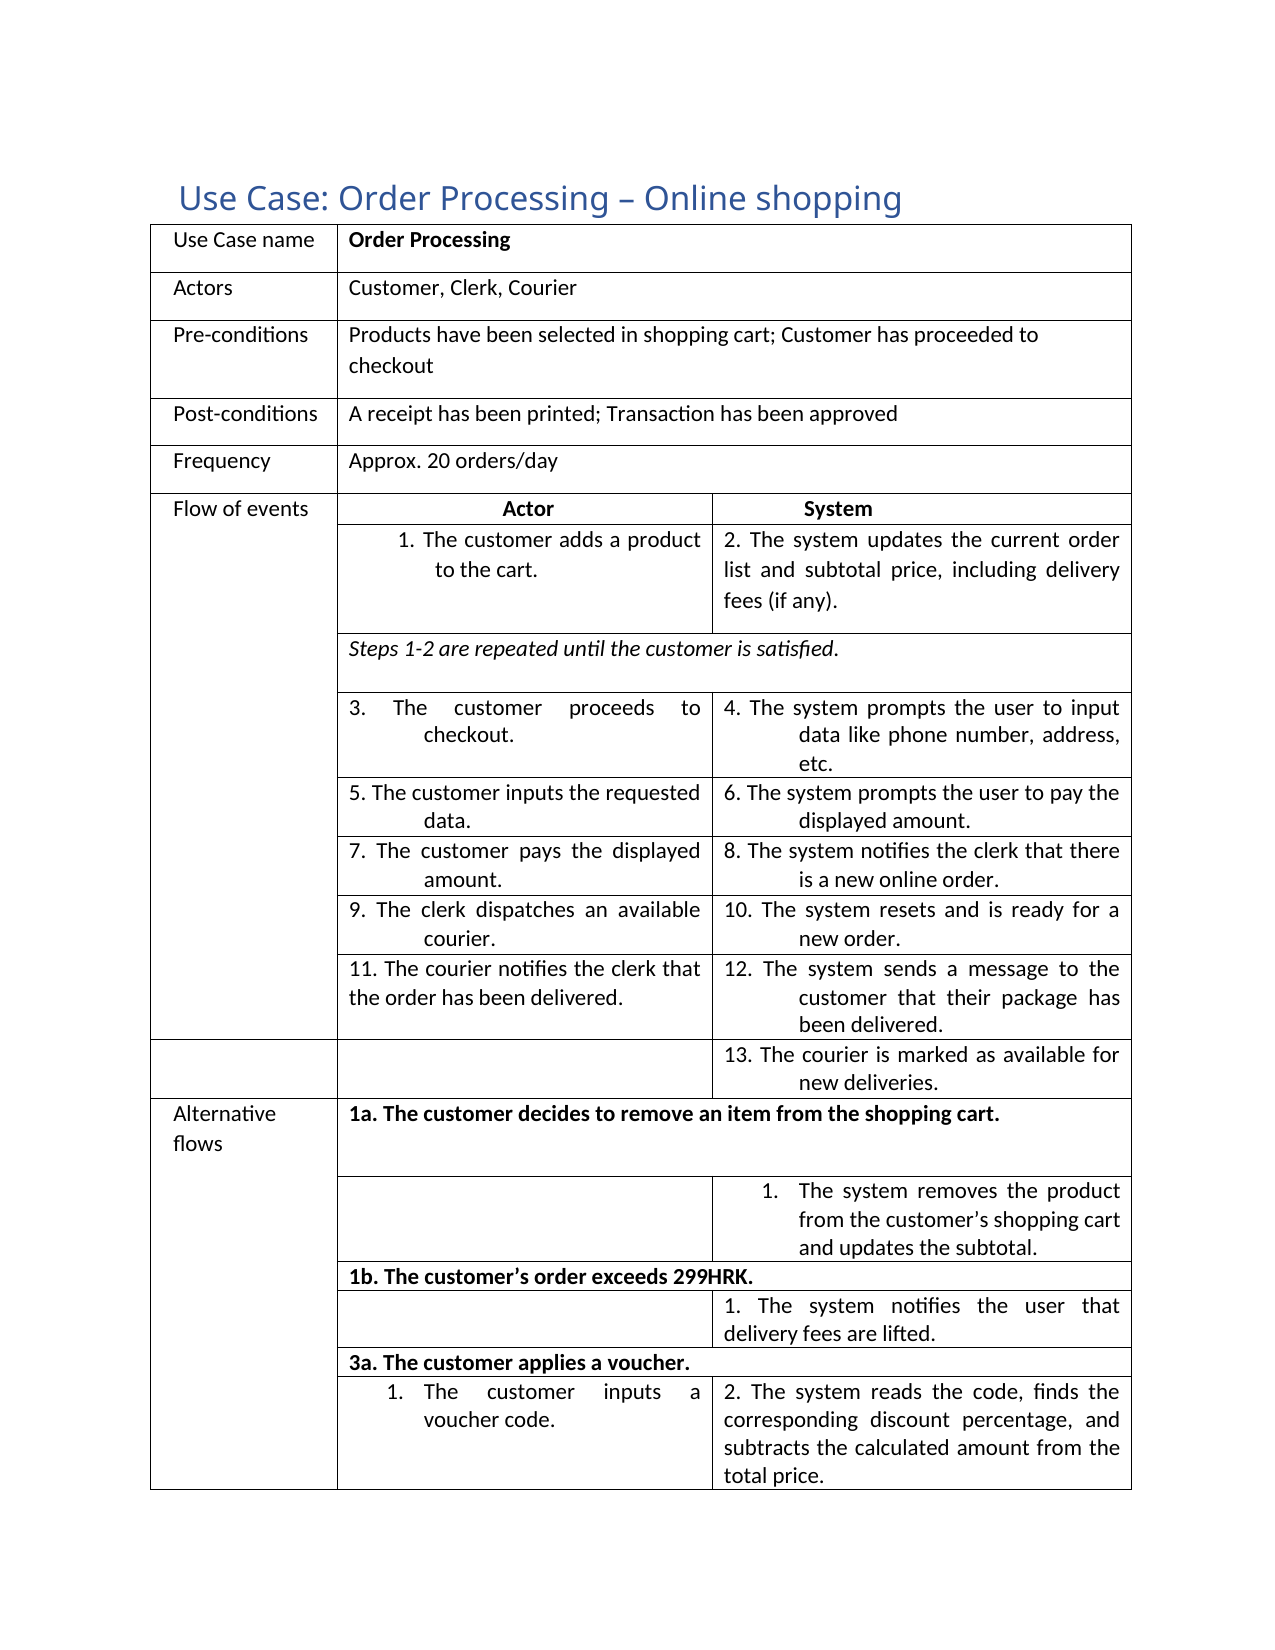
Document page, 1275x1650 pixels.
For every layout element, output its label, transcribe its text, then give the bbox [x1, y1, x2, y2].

table_cell Actor [338, 494, 712, 524]
table_cell 7. The customer pays the displayed amount. [338, 837, 712, 894]
table_cell 1. The customer adds a product to the cart. [338, 525, 712, 633]
table_cell A receipt has been printed; Transaction has been approved [338, 399, 1131, 445]
table_cell 1b. The customer’s order exceeds 299HRK. [338, 1262, 1131, 1290]
table_cell The customer inputs a voucher code. [338, 1377, 712, 1489]
table_cell System [713, 494, 1131, 524]
table_cell 1. The system notifies the user that delivery fees are lifted. [713, 1291, 1131, 1347]
table_cell Products have been selected in shopping cart; Customer has proceeded to checkout [338, 321, 1131, 398]
table_cell 2. The system reads the code, finds the corresponding discount percentage, and subtracts the calculated amount from the total price. [713, 1377, 1131, 1489]
table_cell The system removes the product from the customer’s shopping cart and updates the subtotal. [713, 1177, 1131, 1261]
table_cell 6. The system prompts the user to pay the displayed amount. [713, 778, 1131, 836]
table_cell Steps 1-2 are repeated until the customer is satisfied. [338, 634, 1131, 692]
table_cell 3a. The customer applies a voucher. [338, 1348, 1131, 1376]
table_cell 12. The system sends a message to the customer that their package has been delivered. [713, 955, 1131, 1039]
table_header Use Case name [151, 225, 337, 272]
table_cell [151, 1040, 337, 1098]
table_cell 4. The system prompts the user to input data like phone number, address, etc. [713, 693, 1131, 777]
table_cell [338, 1177, 712, 1261]
table_cell 2. The system updates the current order list and subtotal price, including delivery fees (if any). [713, 525, 1131, 633]
subtitle Use Case: Order Processing – Online shopping [178, 175, 1087, 220]
table_cell Alternative flows [151, 1099, 337, 1489]
table_cell [338, 1040, 712, 1098]
table_cell 10. The system resets and is ready for a new order. [713, 896, 1131, 953]
table_cell Pre-conditions [151, 321, 337, 398]
table_cell 8. The system notifies the clerk that there is a new online order. [713, 837, 1131, 894]
table_cell Flow of events [151, 494, 337, 1039]
table_cell Frequency [151, 446, 337, 493]
table_cell 13. The courier is marked as available for new deliveries. [713, 1040, 1131, 1098]
table_cell Customer, Clerk, Courier [338, 273, 1131, 319]
table_header Order Processing [338, 225, 1131, 272]
table_cell Approx. 20 orders/day [338, 446, 1131, 493]
table_cell Actors [151, 273, 337, 319]
table_cell 3. The customer proceeds to checkout. [338, 693, 712, 777]
table_cell Post-conditions [151, 399, 337, 445]
table_cell [338, 1291, 712, 1347]
table_cell 1a. The customer decides to remove an item from the shopping cart. [338, 1099, 1131, 1176]
table_cell 5. The customer inputs the requested data. [338, 778, 712, 836]
table_cell 9. The clerk dispatches an available courier. [338, 896, 712, 953]
table_cell 11. The courier notifies the clerk that the order has been delivered. [338, 955, 712, 1039]
